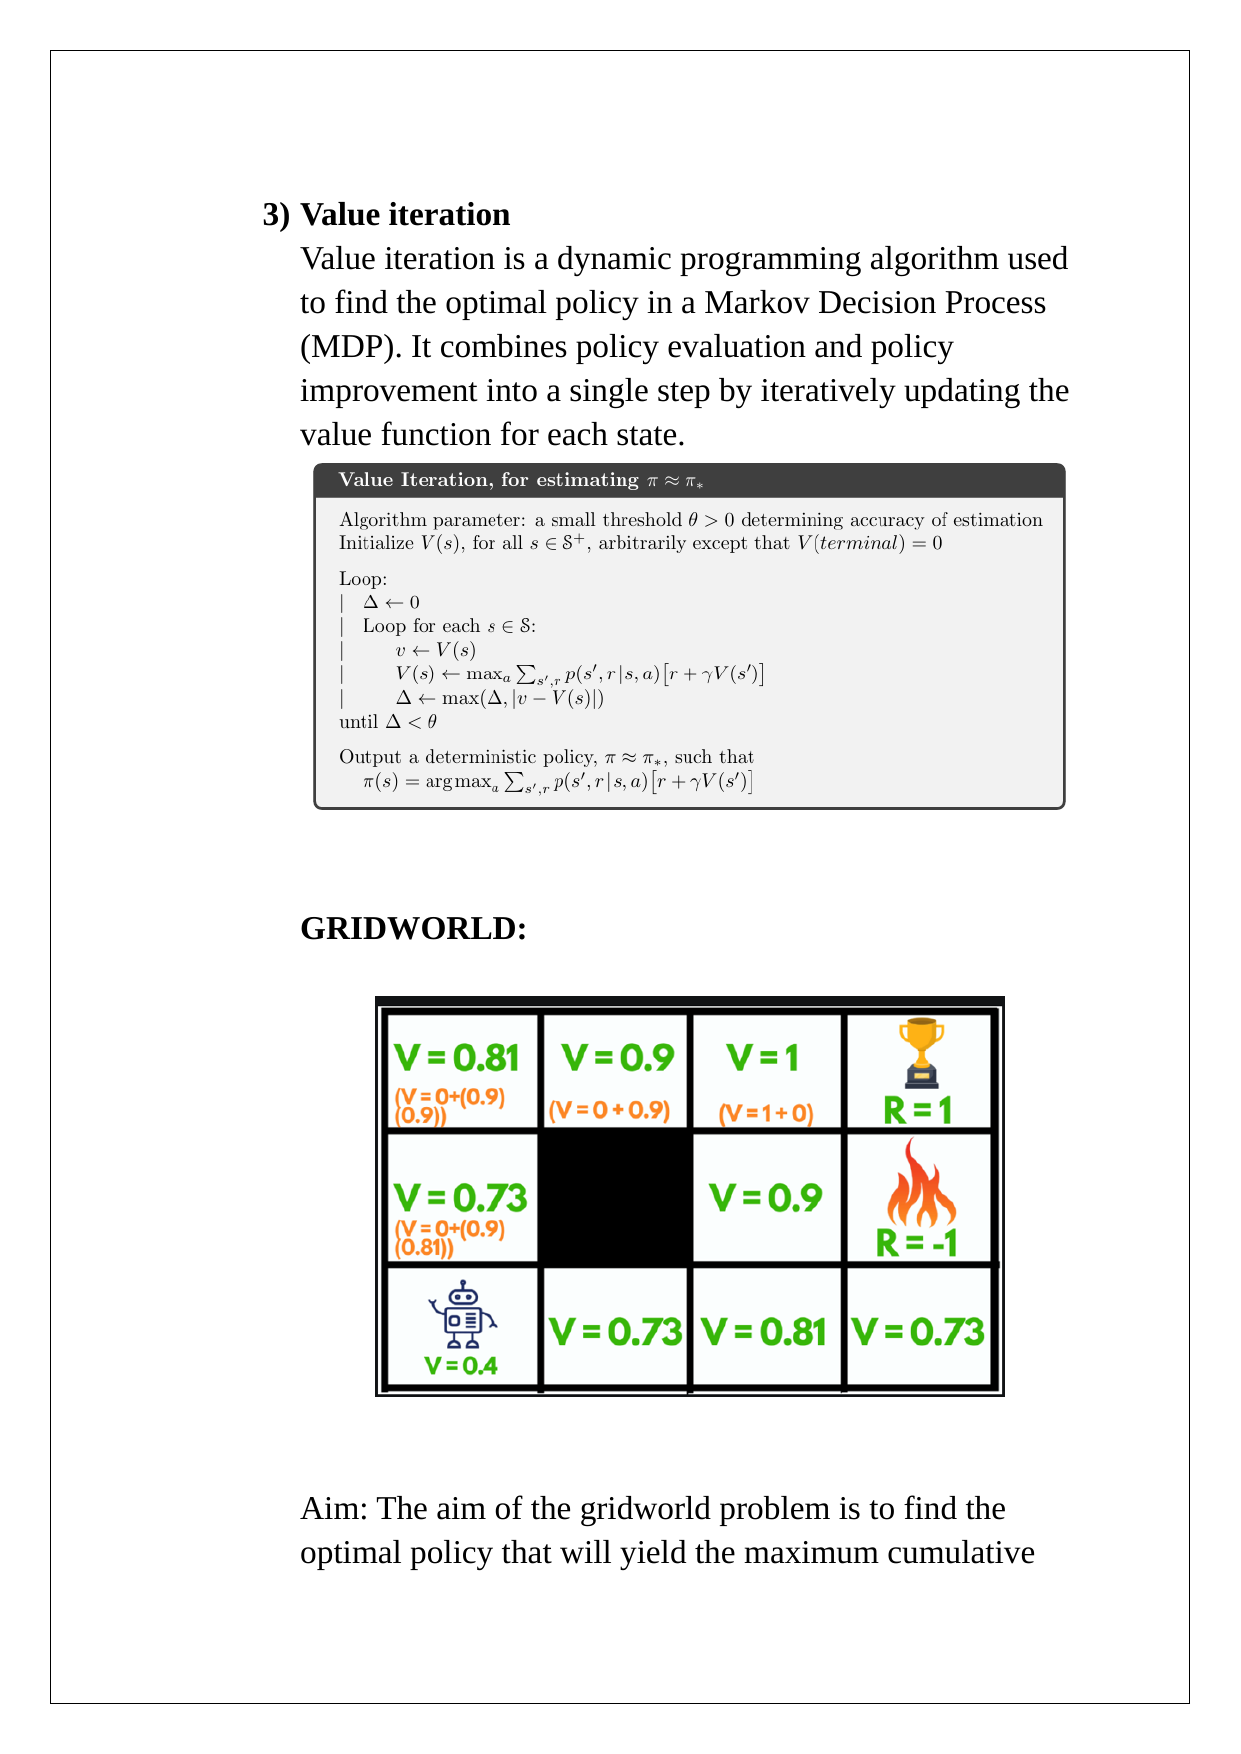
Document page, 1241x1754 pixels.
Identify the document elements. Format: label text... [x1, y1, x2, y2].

list GRIDWORLD: [300, 908, 1090, 946]
picture [300, 952, 1083, 1439]
picture [300, 458, 1074, 815]
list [300, 1488, 1090, 1571]
list Value iteration [262, 194, 1090, 232]
list Value iteration is a dynamic programming algorithm used to find the optimal policy in a Markov Decision Process (MDP). It combines policy evaluation and policy improvement into a single step by iteratively updating the value function for each state. [300, 238, 1090, 453]
